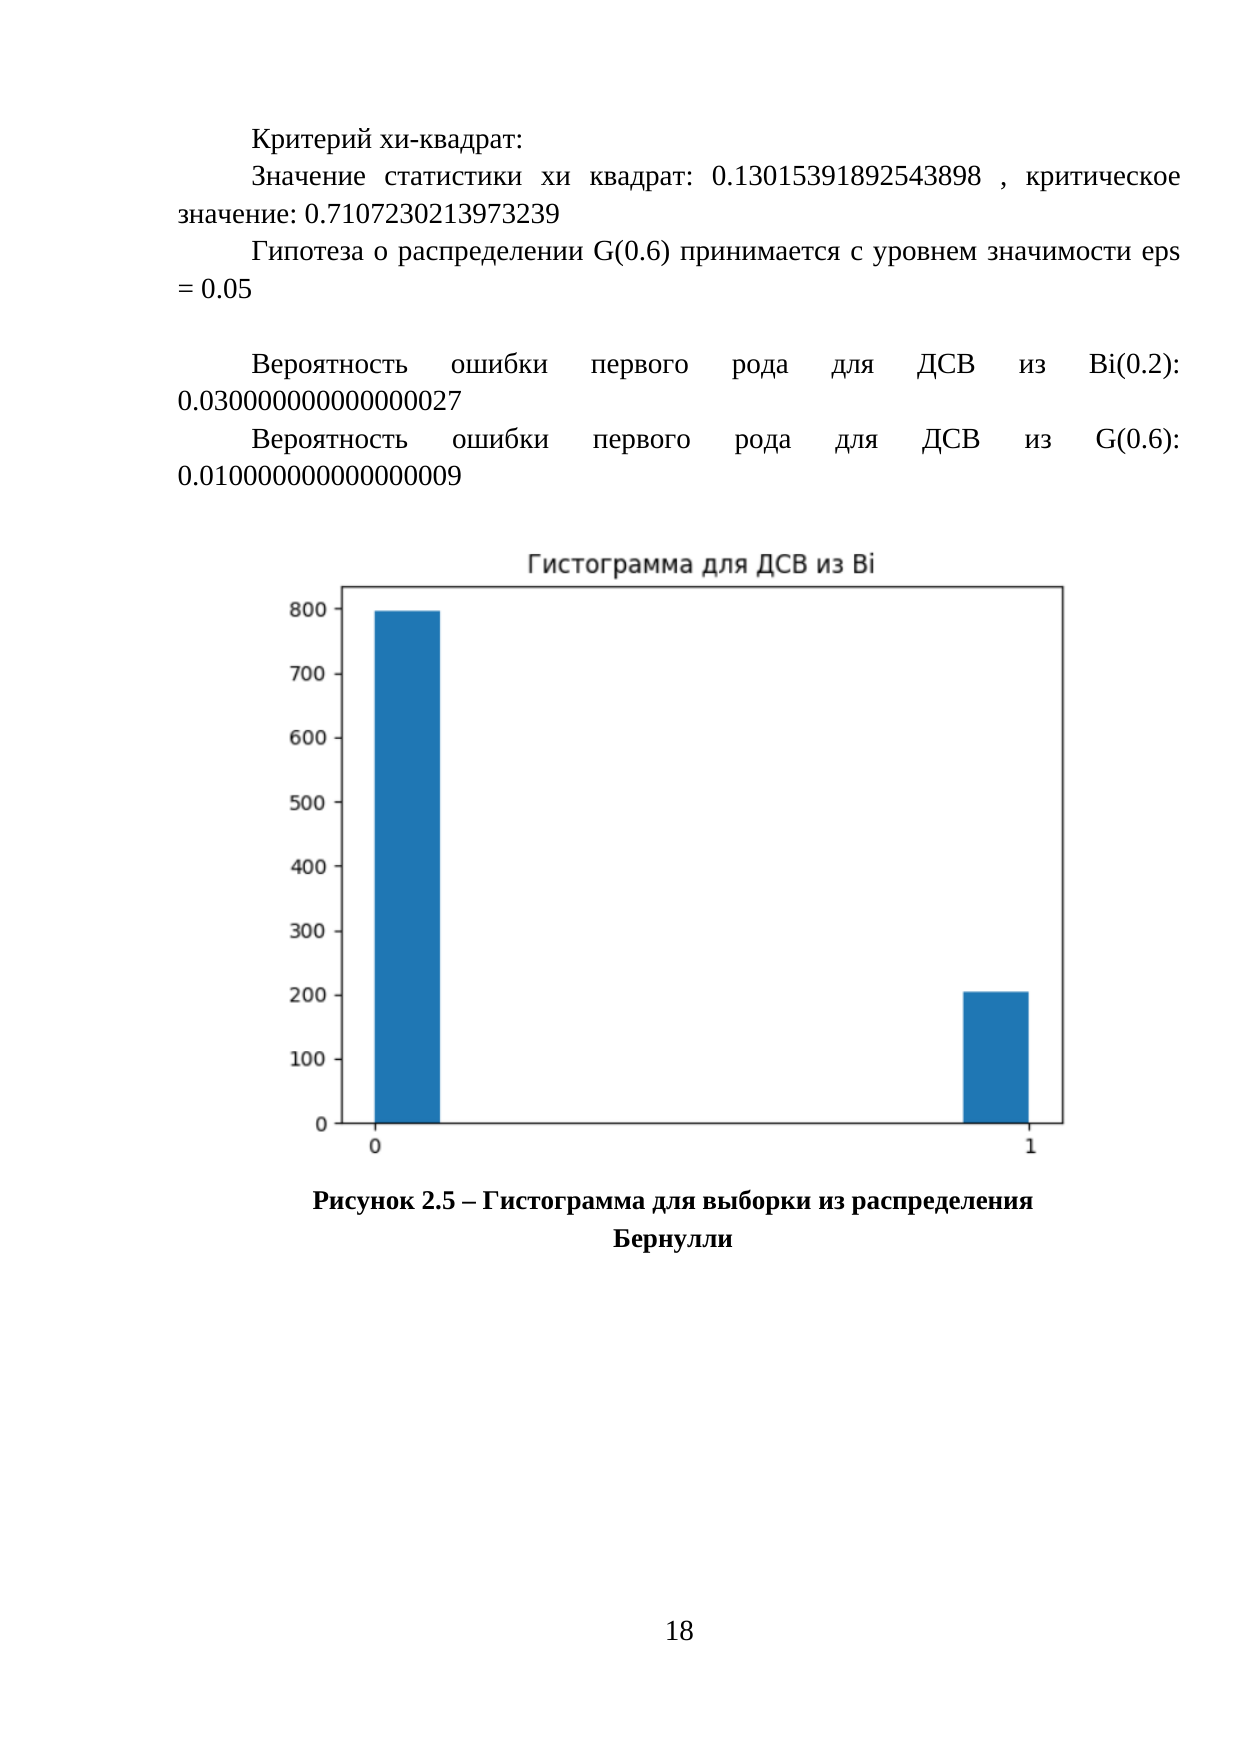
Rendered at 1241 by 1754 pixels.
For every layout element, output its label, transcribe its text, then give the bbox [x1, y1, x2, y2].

text Гипотеза о распределении G(0.6) принимается с уровнем значимости eps = 0.05 [177, 231, 1181, 306]
text Вероятность ошибки первого рода для ДСВ из G(0.6): 0.010000000000000009 [177, 418, 1181, 493]
text Критерий хи-квадрат: [177, 118, 1181, 156]
picture [277, 530, 1081, 1166]
text Вероятность ошибки первого рода для ДСВ из Bi(0.2): 0.030000000000000027 [177, 343, 1181, 418]
text Значение статистики хи квадрат: 0.13015391892543898 , критическое значение: 0.7107230213973239 [177, 156, 1181, 231]
